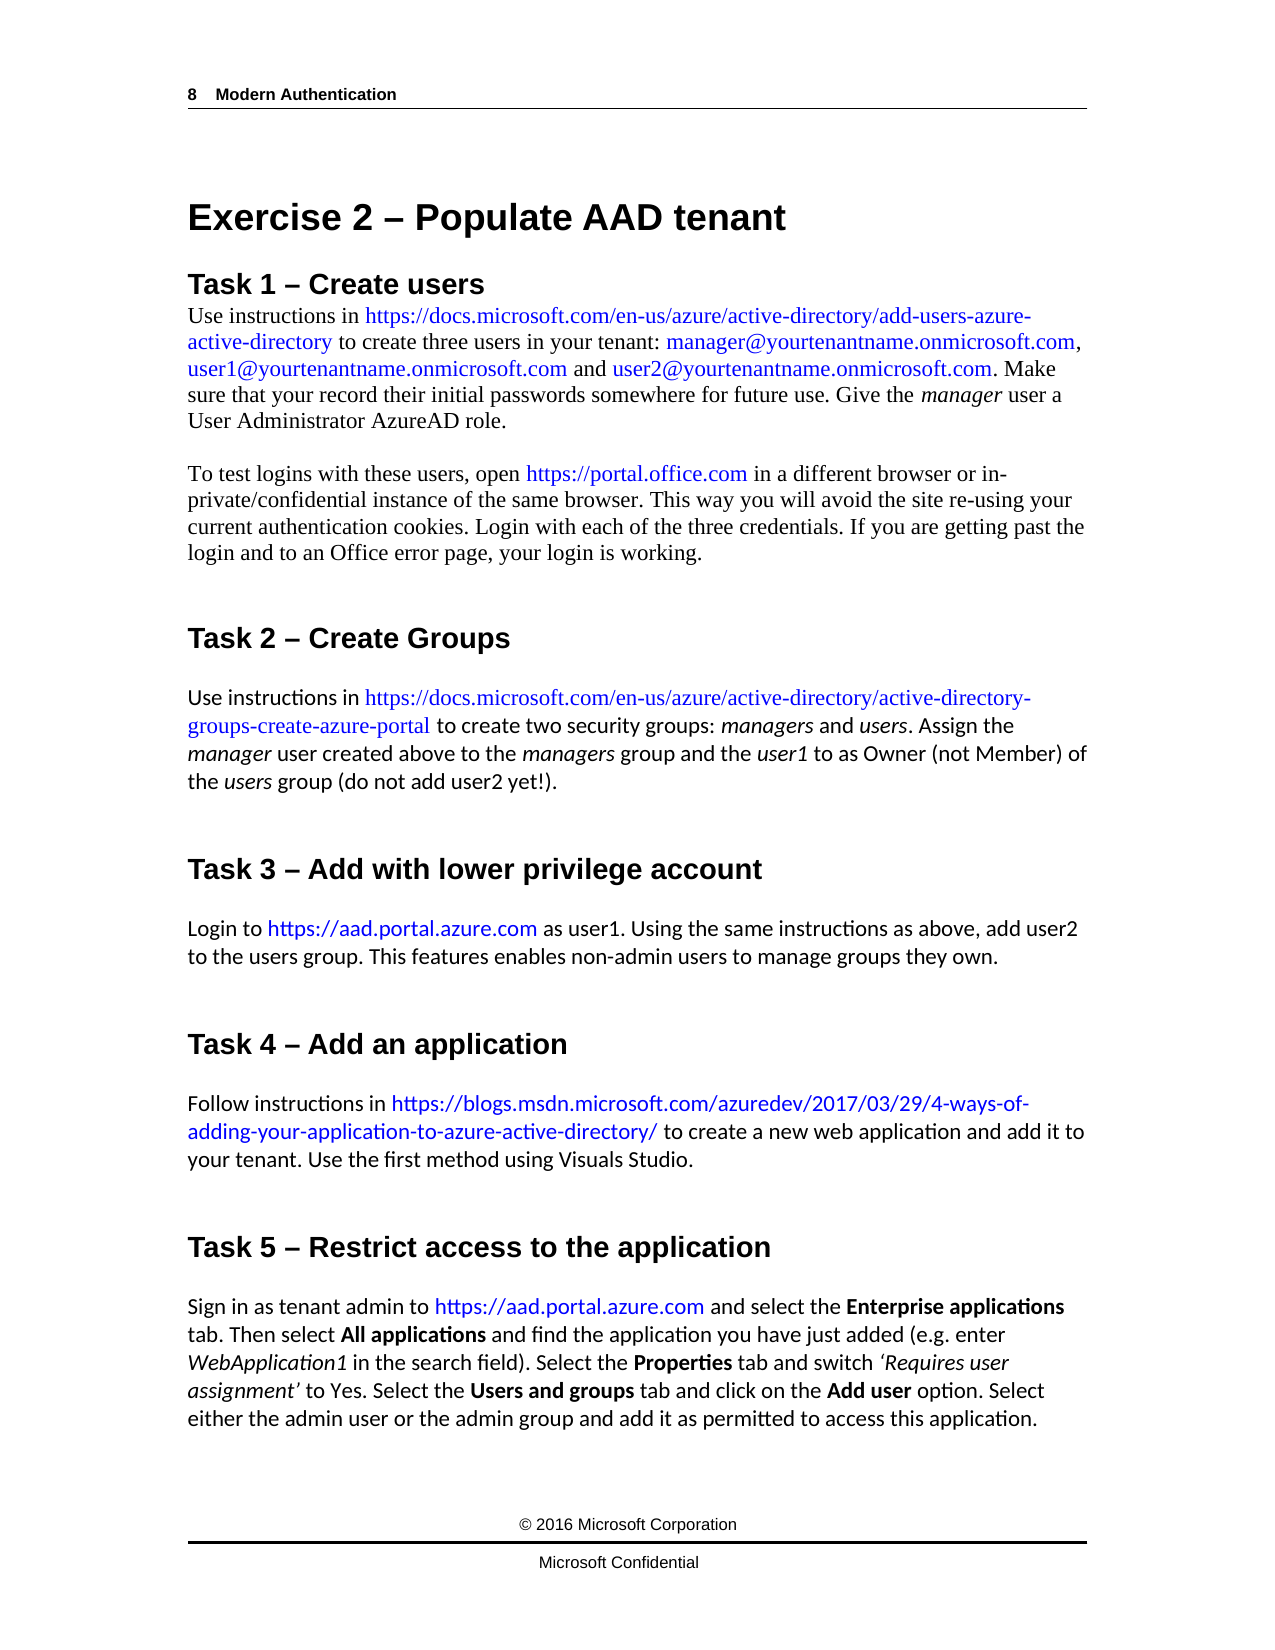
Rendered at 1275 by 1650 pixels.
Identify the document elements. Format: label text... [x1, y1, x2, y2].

subtitle Task 3 – Add with lower privilege account [187, 848, 1087, 888]
text Use instructions in https://docs.microsoft.com/en-us/azure/active-directory/add-users-azure-active-directory to create three users in your tenant: manager@yourtenantname.onmicrosoft.com, user1@yourtenantname.onmicrosoft.com and user2@yourtenantname.onmicrosoft.com. Make sure that your record their initial passwords somewhere for future use. Give the manager user a User Administrator AzureAD role. [187, 302, 1087, 434]
text Follow instructions in https://blogs.msdn.microsoft.com/azuredev/2017/03/29/4-ways-of-adding-your-application-to-azure-active-directory/ to create a new web application and add it to your tenant. Use the first method using Visuals Studio. [187, 1089, 1087, 1173]
subtitle Task 2 – Create Groups [187, 617, 1087, 657]
text Use instructions in https://docs.microsoft.com/en-us/azure/active-directory/active-directory-groups-create-azure-portal to create two security groups: managers and users. Assign the manager user created above to the managers group and the user1 to as Owner (not Member) of the users group (do not add user2 yet!). [187, 683, 1087, 795]
subtitle Task 5 – Restrict access to the application [187, 1226, 1087, 1266]
text Login to https://aad.portal.azure.com as user1. Using the same instructions as above, add user2 to the users group. This features enables non-admin users to manage groups they own. [187, 914, 1087, 970]
subtitle Exercise 2 – Populate AAD tenant [187, 200, 1087, 237]
text Sign in as tenant admin to https://aad.portal.azure.com and select the Enterprise applications tab. Then select All applications and find the application you have just added (e.g. enter WebApplication1 in the search field). Select the Properties tab and switch ‘Requires user assignment’ to Yes. Select the Users and groups tab and click on the Add user option. Select either the admin user or the admin group and add it as permitted to access this application. [187, 1292, 1087, 1432]
text To test logins with these users, open https://portal.office.com in a different browser or in-private/confidential instance of the same browser. This way you will avoid the site re-using your current authentication cookies. Login with each of the three credentials. If you are getting past the login and to an Office error page, your login is working. [187, 460, 1087, 566]
subtitle Task 1 – Create users [187, 262, 1087, 302]
subtitle Task 4 – Add an application [187, 1023, 1087, 1063]
